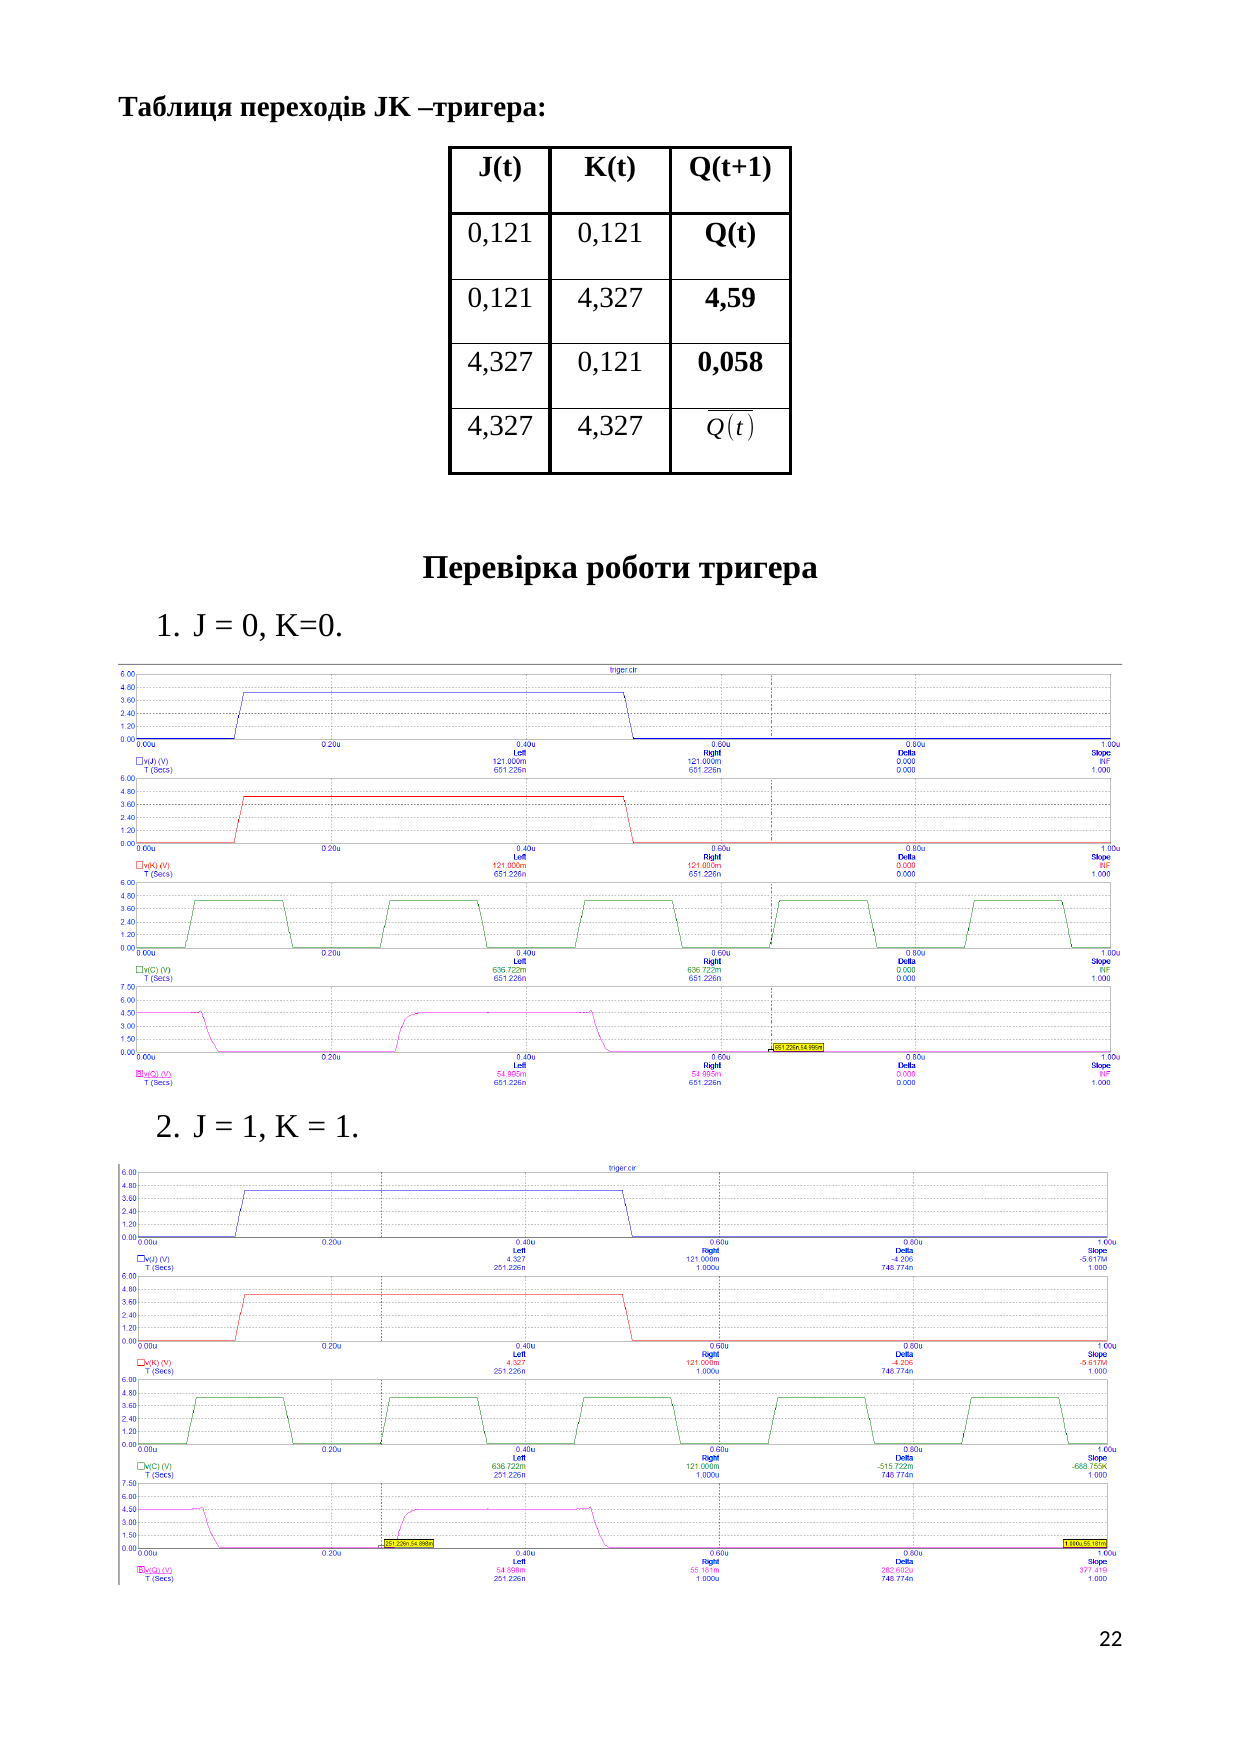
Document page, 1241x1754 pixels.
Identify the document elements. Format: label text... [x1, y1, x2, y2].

picture [118, 663, 1123, 1088]
picture [118, 1164, 1123, 1585]
table_cell 0,121 [452, 280, 548, 343]
table_header Q(t+1) [672, 149, 789, 212]
table_cell 0,121 [552, 344, 669, 407]
table_cell [672, 409, 789, 472]
list J = 1, K = 1. [156, 1106, 1122, 1144]
table_cell 4,59 [672, 280, 789, 343]
table_cell 4,327 [552, 409, 669, 472]
list J = 0, K=0. [156, 606, 1122, 644]
table_header J(t) [452, 149, 548, 212]
table_cell Q(t) [672, 215, 789, 279]
table_cell 4,327 [452, 409, 548, 472]
table_cell 0,058 [672, 344, 789, 407]
table_cell 4,327 [552, 280, 669, 343]
table_header K(t) [552, 149, 669, 212]
text Таблиця переходів JK –тригера: [118, 89, 1122, 122]
table_cell 4,327 [452, 344, 548, 407]
table_cell 0,121 [552, 215, 669, 279]
table_cell 0,121 [452, 215, 548, 279]
text Перевірка роботи тригера [118, 548, 1122, 586]
